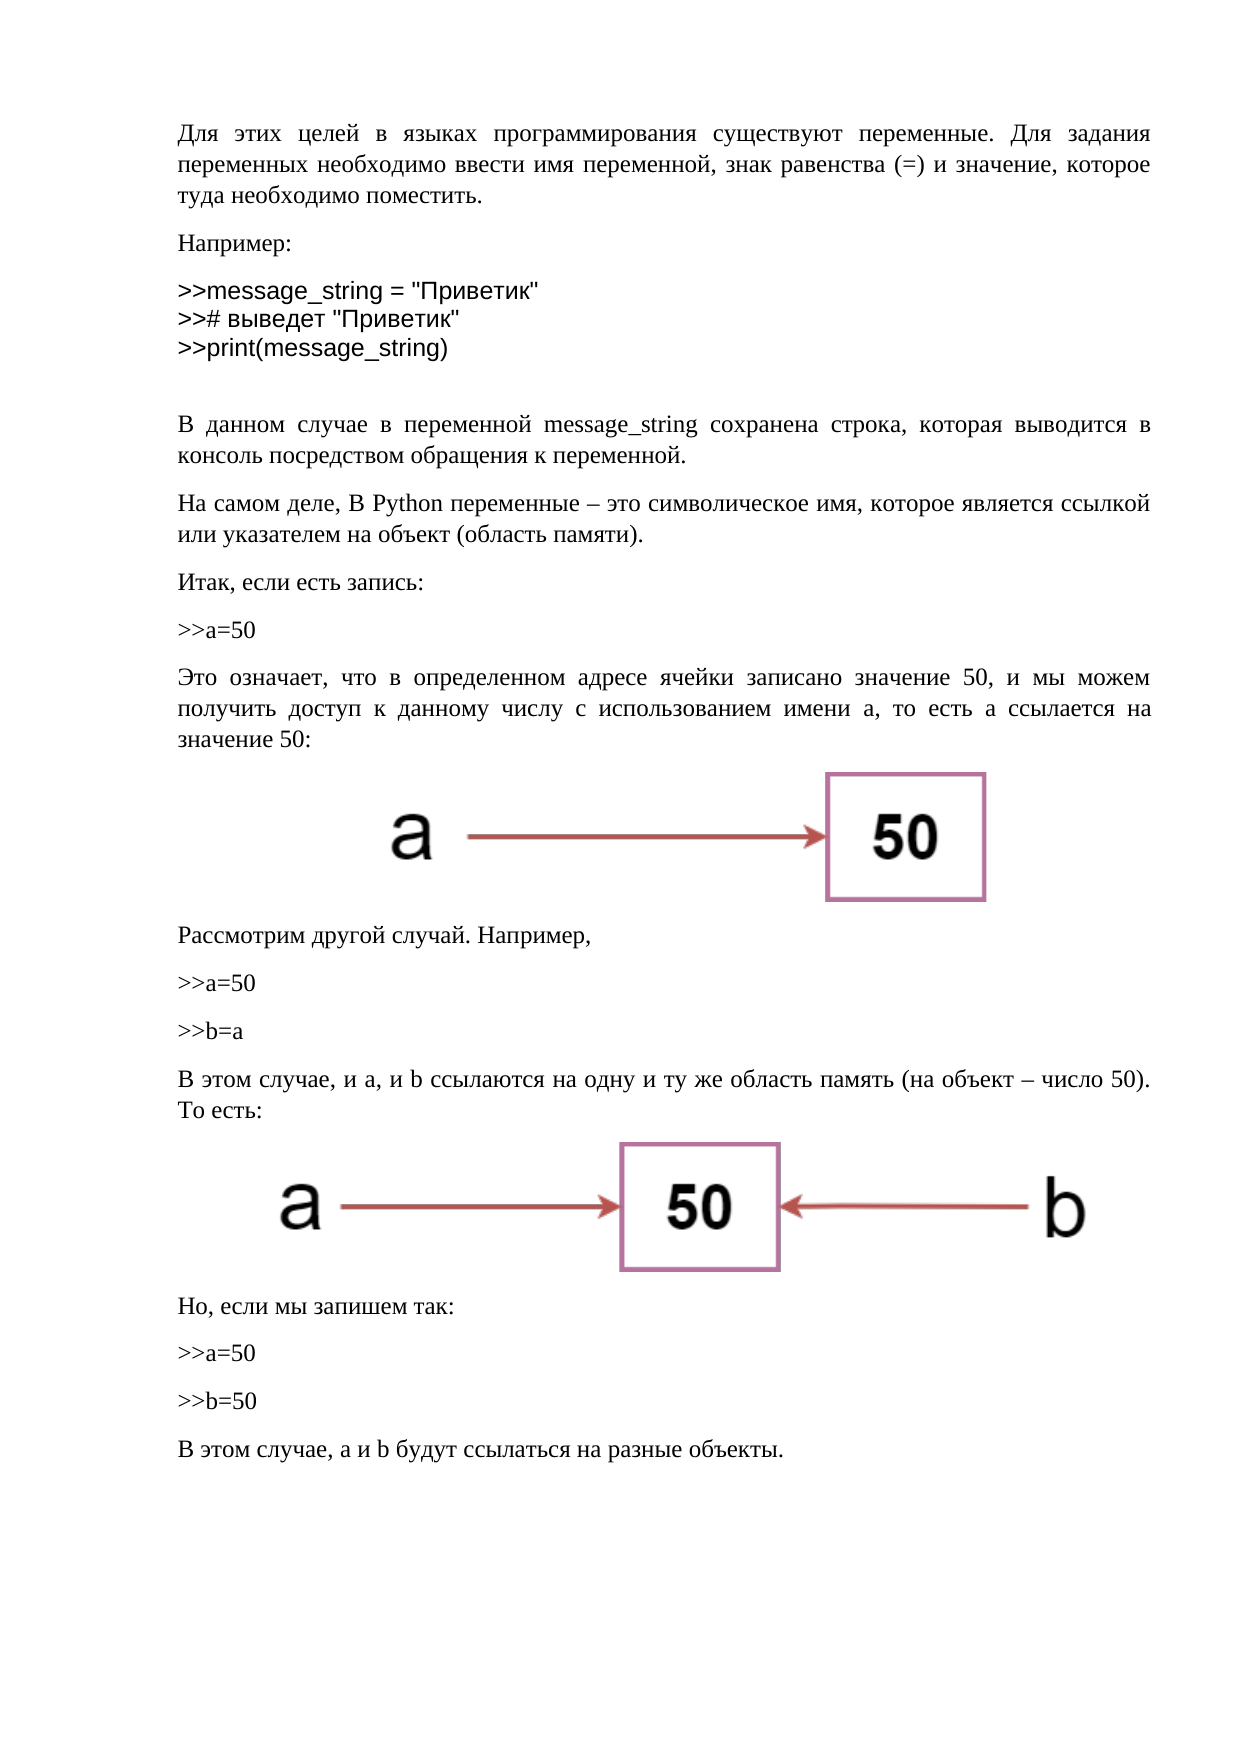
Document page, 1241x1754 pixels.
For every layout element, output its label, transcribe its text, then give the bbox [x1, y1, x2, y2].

text >>a=50 [177, 968, 1152, 997]
text >>print(message_string) [177, 333, 1152, 362]
text Для этих целей в языках программирования существуют переменные. Для задания переменных необходимо ввести имя переменной, знак равенства (=) и значение, которое туда необходимо поместить. [177, 118, 1152, 209]
text Но, если мы запишем так: [177, 1291, 1152, 1319]
text В этом случае, и a, и b ссылаются на одну и ту же область память (на объект – число 50). То есть: [177, 1064, 1152, 1123]
text >># выведет "Приветик" [177, 304, 1152, 333]
text Например: [177, 228, 1152, 257]
text >>b=50 [177, 1386, 1152, 1415]
text На самом деле, В Python переменные – это символическое имя, которое является ссылкой или указателем на объект (область памяти). [177, 488, 1152, 548]
text >>message_string = "Приветик" [177, 276, 1152, 304]
picture [342, 772, 987, 902]
text Это означает, что в определенном адресе ячейки записано значение 50, и мы можем получить доступ к данному числу с использованием имени a, то есть a ссылается на значение 50: [177, 662, 1152, 753]
text >>b=a [177, 1016, 1152, 1045]
text >>a=50 [177, 1338, 1152, 1367]
text В этом случае, a и b будут ссылаться на разные объекты. [177, 1434, 1152, 1463]
picture [231, 1142, 1098, 1272]
text В данном случае в переменной message_string сохранена строка, которая выводится в консоль посредством обращения к переменной. [177, 409, 1152, 469]
text Итак, если есть запись: [177, 567, 1152, 596]
text Рассмотрим другой случай. Например, [177, 921, 1152, 949]
text >>a=50 [177, 615, 1152, 643]
